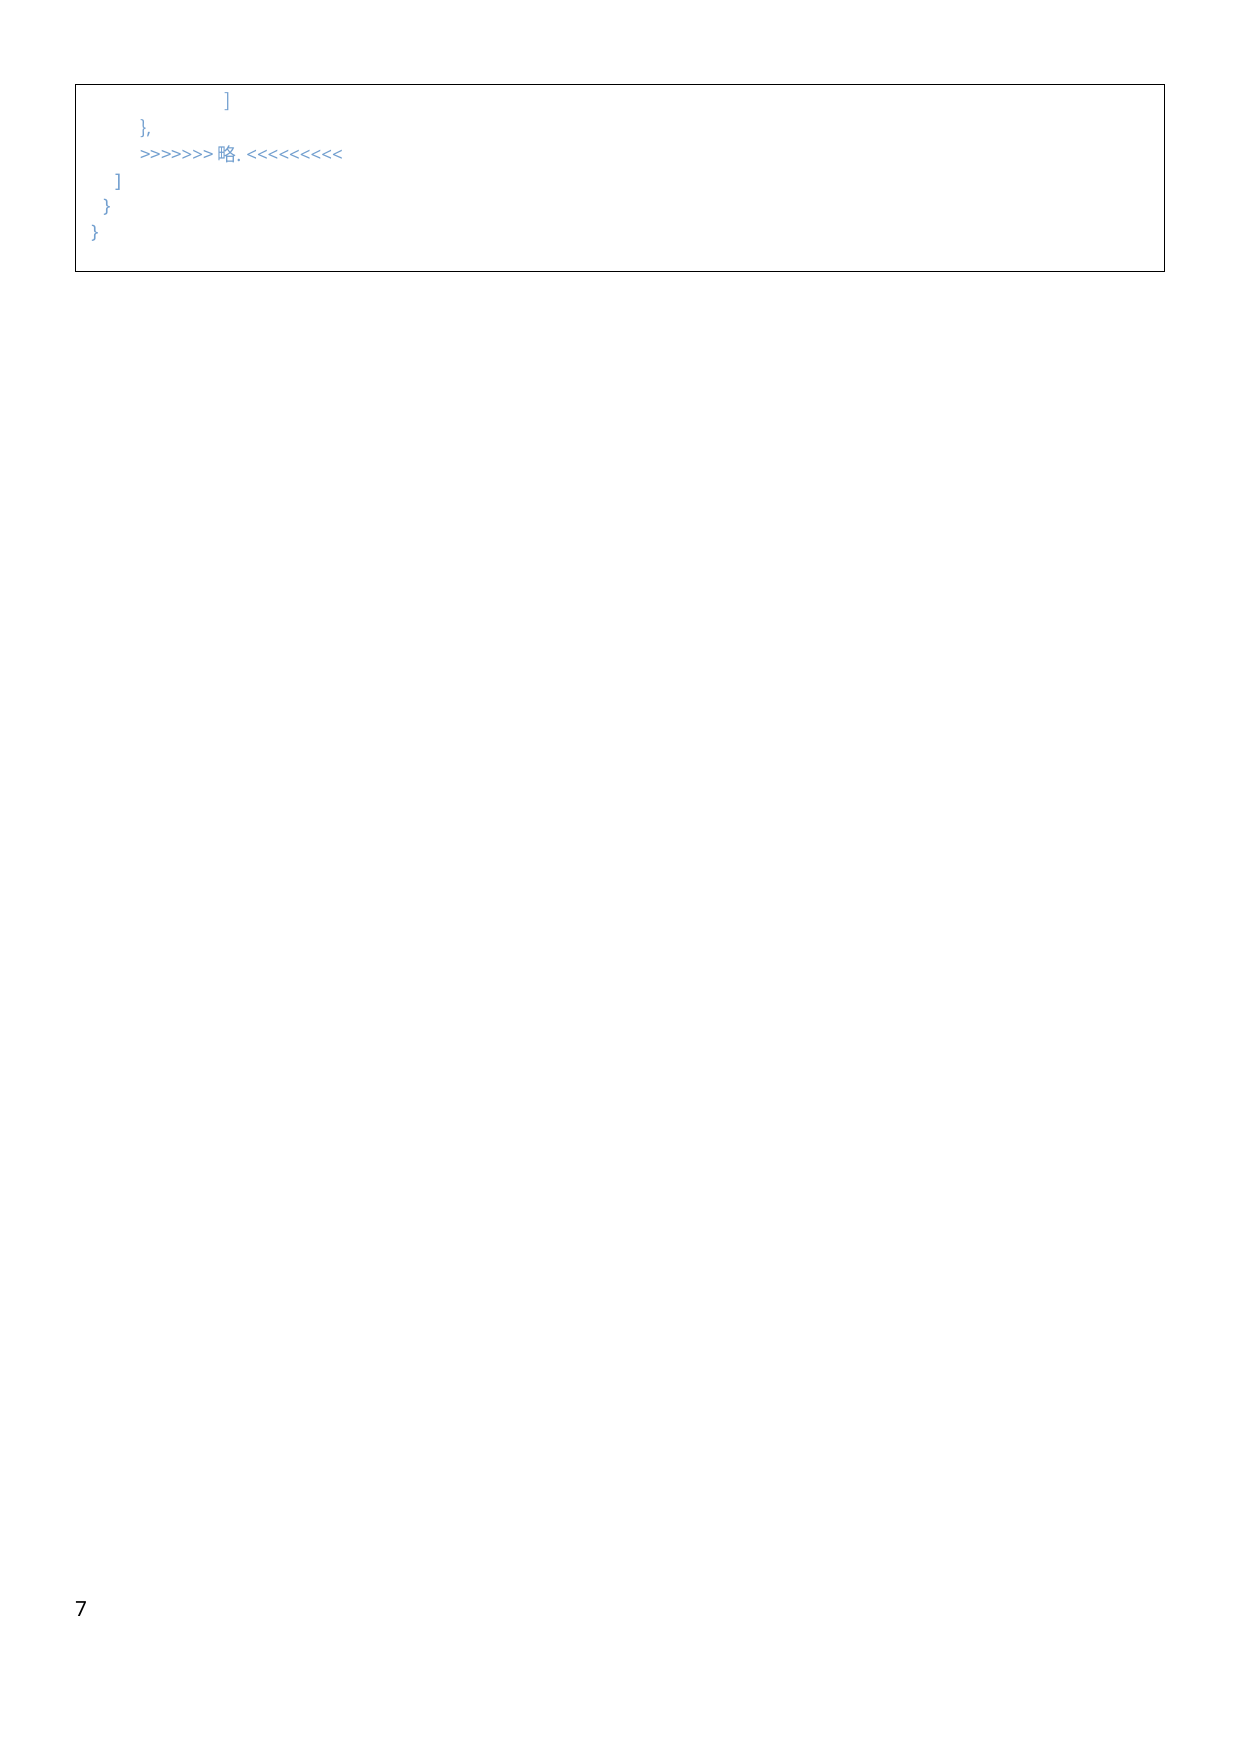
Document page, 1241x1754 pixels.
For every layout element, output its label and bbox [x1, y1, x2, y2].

table_header [76, 85, 1164, 325]
